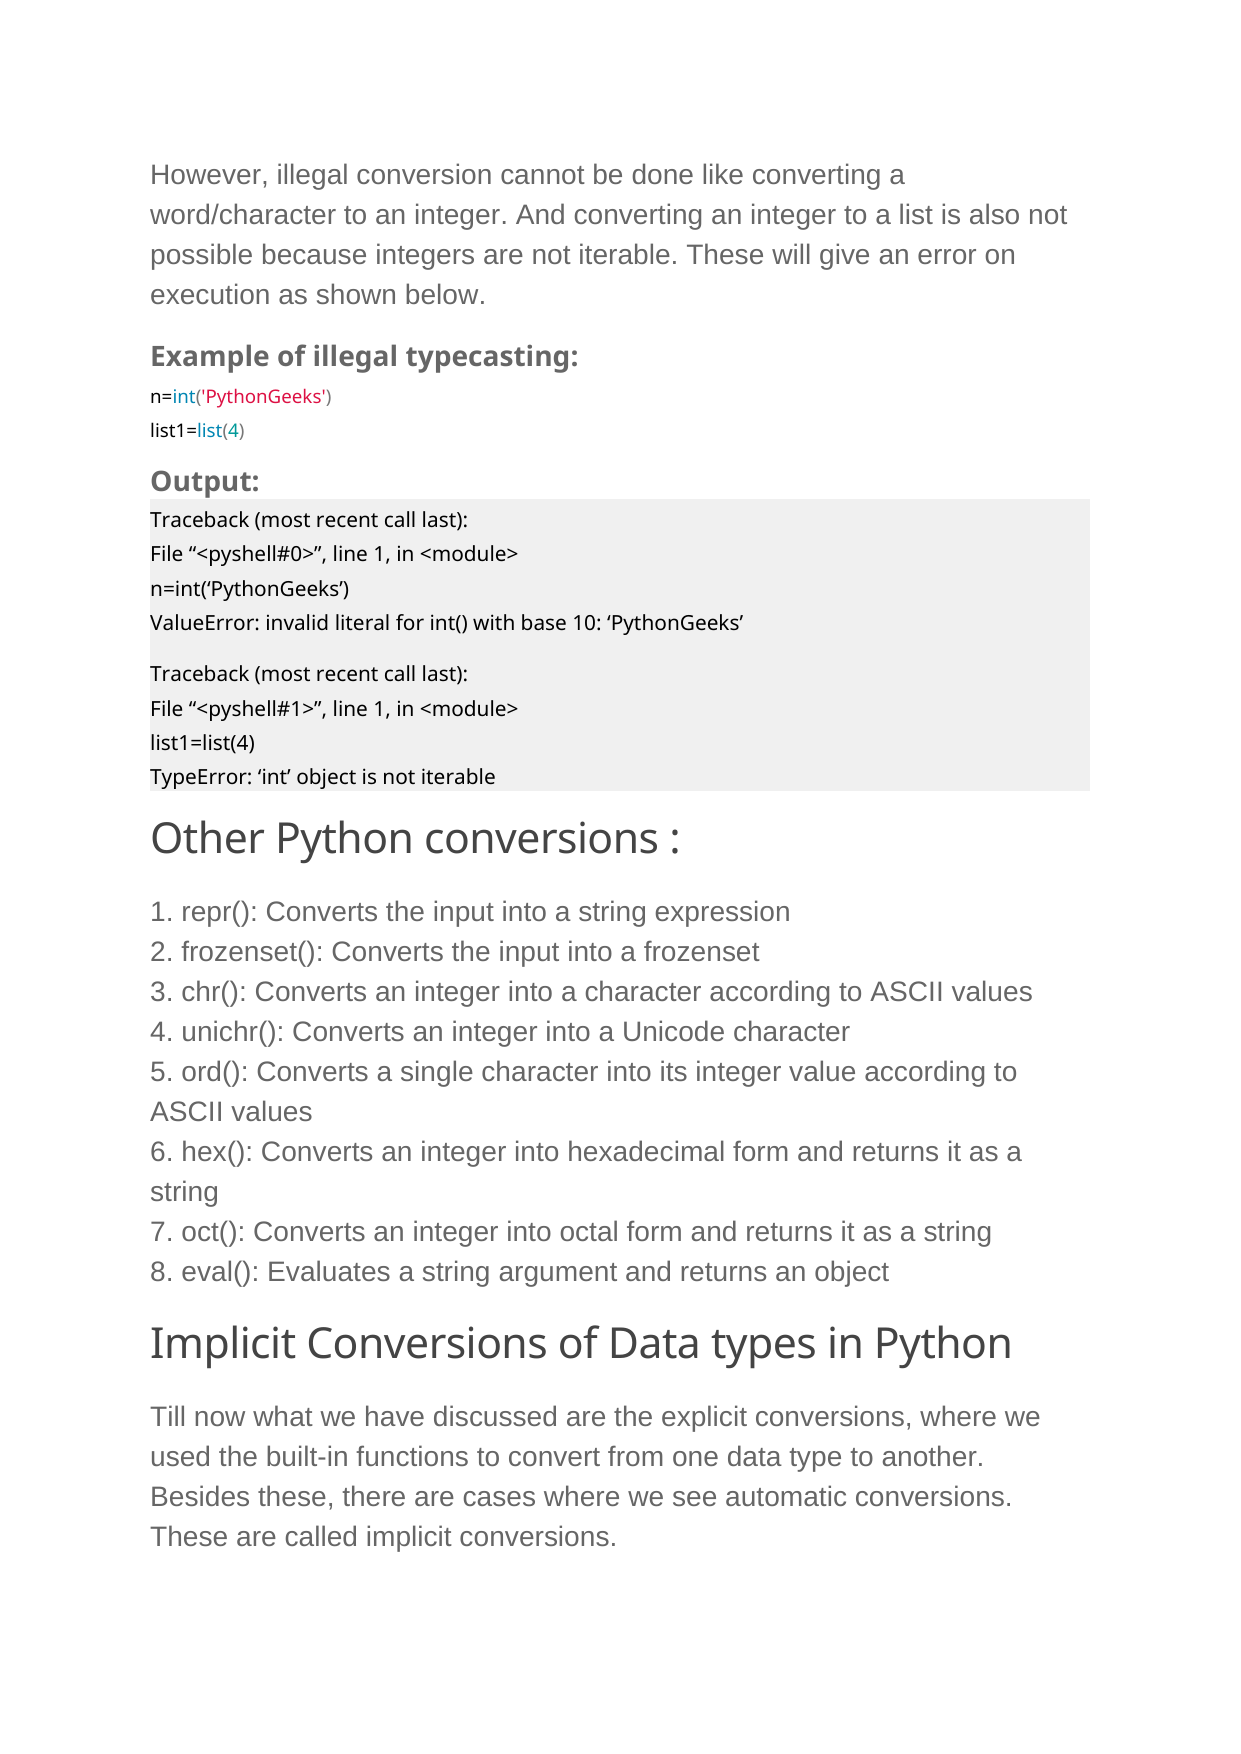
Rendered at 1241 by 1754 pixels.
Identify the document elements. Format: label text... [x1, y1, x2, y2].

text Till now what we have discussed are the explicit conversions, where we used the built-in functions to convert from one data type to another. Besides these, there are cases where we see automatic conversions. These are called implicit conversions. [150, 1393, 1090, 1553]
text 1. repr(): Converts the input into a string expression 2. frozenset(): Converts the input into a frozenset 3. chr(): Converts an integer into a character according to ASCII values 4. unichr(): Converts an integer into a Unicode character 5. ord(): Converts a single character into its integer value according to ASCII values 6. hex(): Converts an integer into hexadecimal form and returns it as a string 7. oct(): Converts an integer into octal form and returns it as a string 8. eval(): Evaluates a string argument and returns an object [150, 888, 1090, 1288]
text Implicit Conversions of Data types in Python [150, 1313, 1090, 1371]
text list1=list(4) [150, 409, 1090, 442]
text Example of illegal typecasting: [150, 335, 1090, 375]
text Output: [150, 459, 1090, 499]
text Traceback (most recent call last): File “<pyshell#1>”, line 1, in <module> list1=list(4) TypeError: ‘int’ object is not iterable [150, 653, 1090, 791]
text However, illegal conversion cannot be done like converting a word/character to an integer. And converting an integer to a list is also not possible because integers are not iterable. These will give an error on execution as shown below. [150, 150, 1090, 310]
text Traceback (most recent call last): File “<pyshell#0>”, line 1, in <module> n=int(‘PythonGeeks’) ValueError: invalid literal for int() with base 10: ‘PythonGeeks’ [150, 499, 1090, 637]
text Other Python conversions : [150, 807, 1090, 866]
text n=int('PythonGeeks') [150, 375, 1090, 409]
